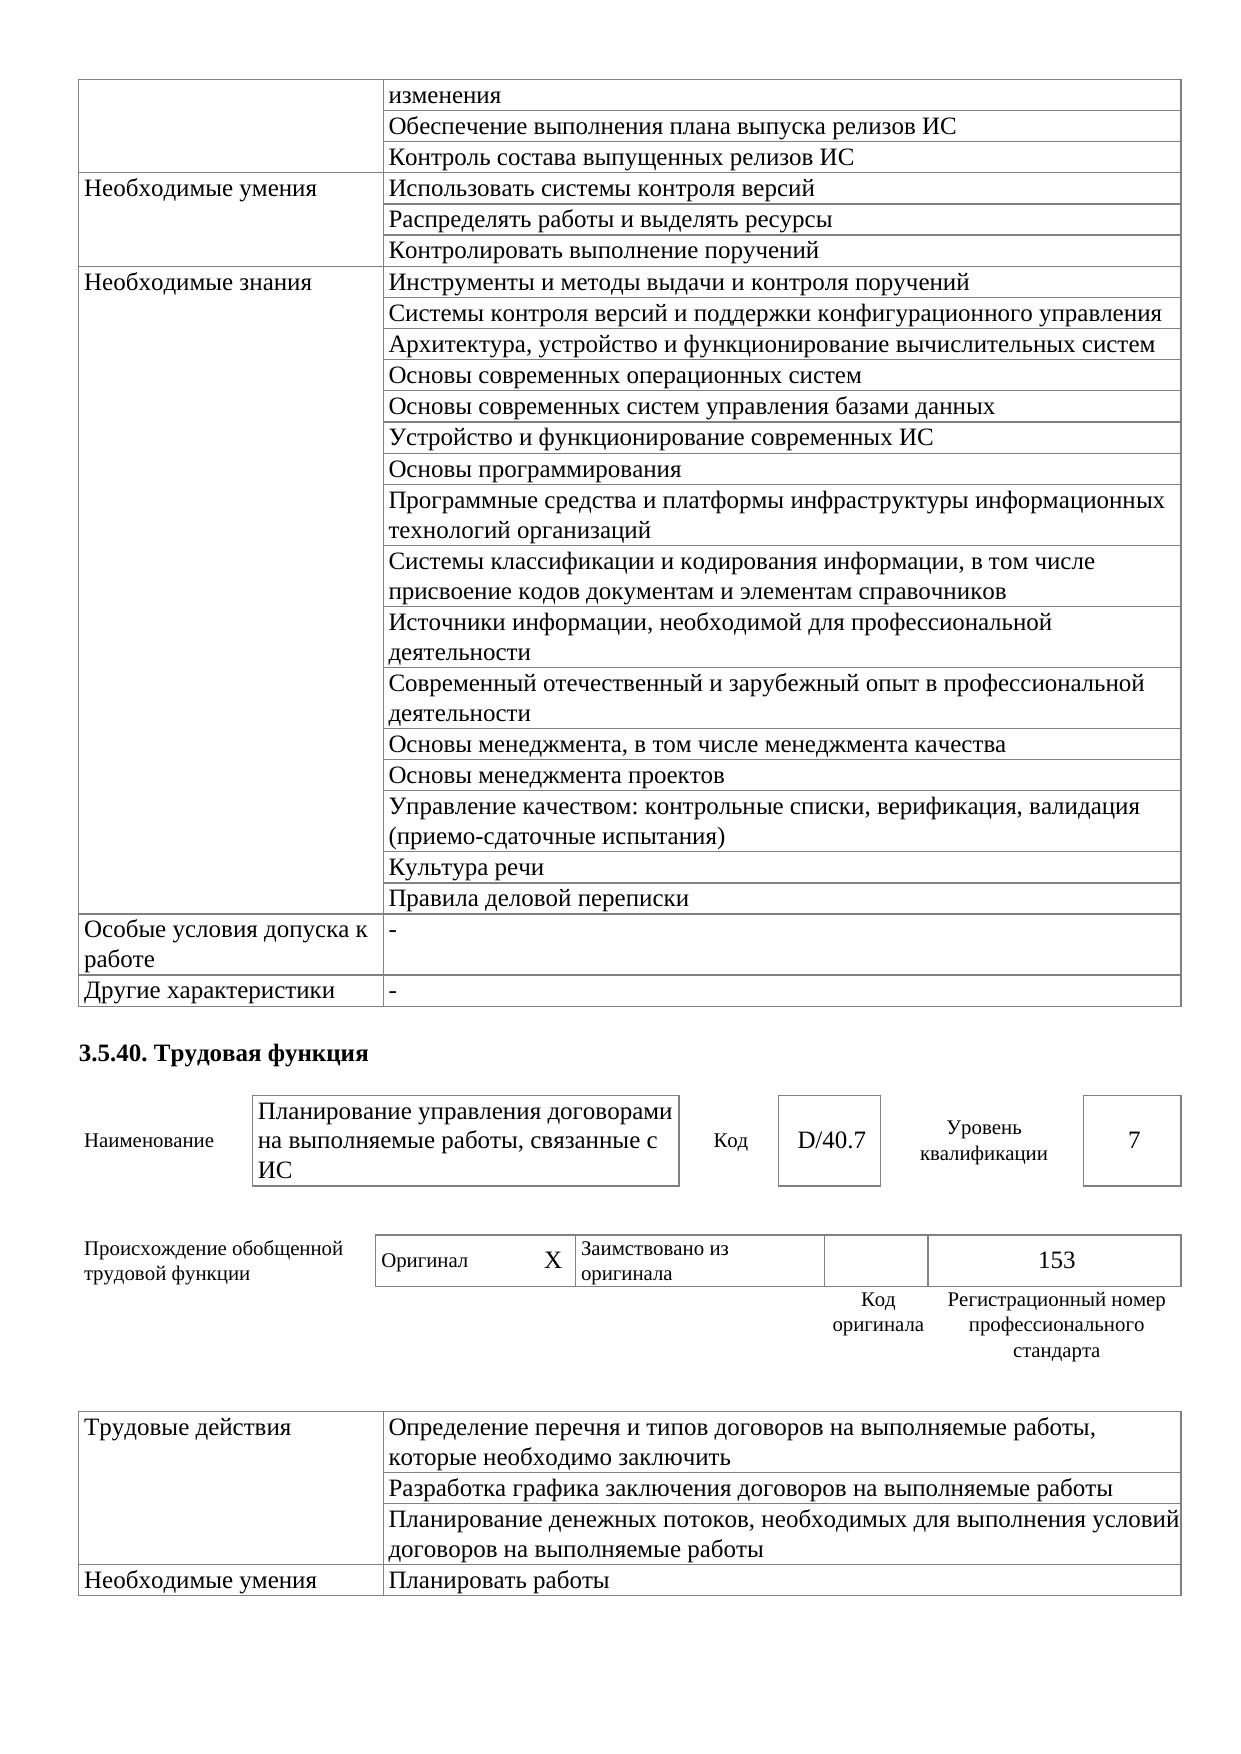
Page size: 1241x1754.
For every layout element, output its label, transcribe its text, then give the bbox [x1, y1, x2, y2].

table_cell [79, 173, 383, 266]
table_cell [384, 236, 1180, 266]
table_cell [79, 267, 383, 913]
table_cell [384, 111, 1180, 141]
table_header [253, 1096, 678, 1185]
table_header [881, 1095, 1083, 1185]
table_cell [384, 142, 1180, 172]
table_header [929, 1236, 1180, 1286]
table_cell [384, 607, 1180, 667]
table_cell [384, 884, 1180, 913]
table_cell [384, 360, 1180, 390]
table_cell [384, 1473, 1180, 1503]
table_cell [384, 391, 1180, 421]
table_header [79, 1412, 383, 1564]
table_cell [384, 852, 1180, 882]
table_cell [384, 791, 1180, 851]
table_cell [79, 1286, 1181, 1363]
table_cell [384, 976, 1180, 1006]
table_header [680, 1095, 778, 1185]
title 3.5.40. Трудовая функция [79, 1038, 1180, 1067]
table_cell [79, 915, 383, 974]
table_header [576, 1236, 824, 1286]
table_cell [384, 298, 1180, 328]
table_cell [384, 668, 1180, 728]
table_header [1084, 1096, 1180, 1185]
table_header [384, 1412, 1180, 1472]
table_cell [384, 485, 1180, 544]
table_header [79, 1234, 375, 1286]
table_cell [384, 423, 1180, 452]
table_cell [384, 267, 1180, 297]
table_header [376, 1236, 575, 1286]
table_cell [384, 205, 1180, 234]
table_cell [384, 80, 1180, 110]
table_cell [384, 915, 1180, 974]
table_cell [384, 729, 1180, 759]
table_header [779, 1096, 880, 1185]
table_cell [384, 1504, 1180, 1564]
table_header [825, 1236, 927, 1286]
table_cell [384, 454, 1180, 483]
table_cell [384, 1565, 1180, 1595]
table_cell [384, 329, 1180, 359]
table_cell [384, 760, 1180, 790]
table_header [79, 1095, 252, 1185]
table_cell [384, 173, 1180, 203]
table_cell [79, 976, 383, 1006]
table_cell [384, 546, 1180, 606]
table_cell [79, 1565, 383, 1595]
